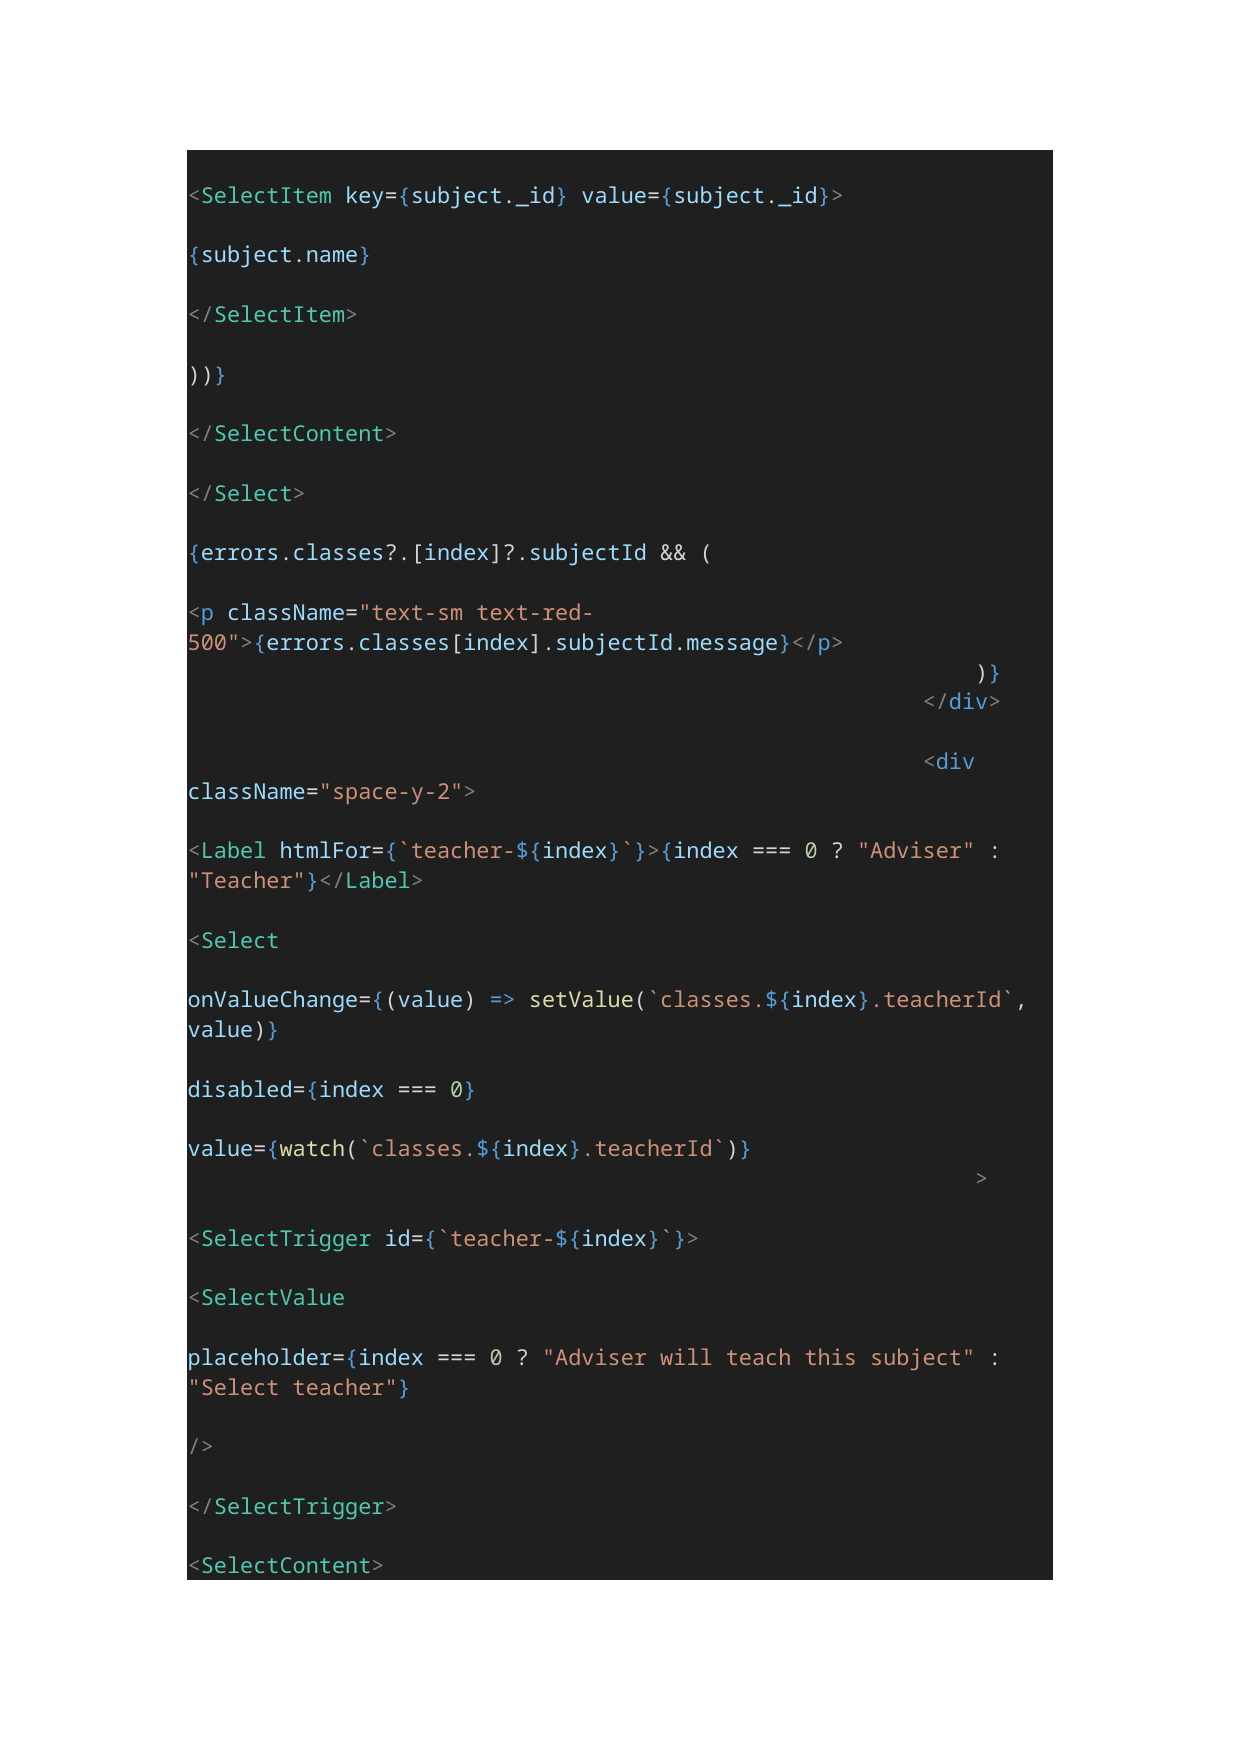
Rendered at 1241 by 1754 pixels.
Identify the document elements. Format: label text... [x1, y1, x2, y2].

text </Select> [187, 448, 1053, 507]
text <Label htmlFor={`teacher-${index}`}>{index === 0 ? "Adviser" : "Teacher"}</Label> [187, 805, 1053, 895]
text {subject.name} [187, 209, 1053, 269]
text </SelectContent> [187, 388, 1053, 448]
text onValueChange={(value) => setValue(`classes.${index}.teacherId`, value)} [187, 954, 1053, 1044]
text <div className="space-y-2"> [187, 746, 1053, 805]
text <SelectValue [187, 1252, 1053, 1312]
text /> [187, 1401, 1053, 1461]
text <SelectItem key={subject._id} value={subject._id}> [187, 150, 1053, 209]
text disabled={index === 0} [187, 1044, 1053, 1103]
text ))} [187, 329, 1053, 388]
text <Select [187, 895, 1053, 954]
text </div> [187, 686, 1053, 716]
text <p className="text-sm text-red-500">{errors.classes[index].subjectId.message}</p> [187, 567, 1053, 656]
text </SelectTrigger> [187, 1461, 1053, 1520]
text > [187, 1163, 1053, 1193]
text value={watch(`classes.${index}.teacherId`)} [187, 1103, 1053, 1163]
text </SelectItem> [187, 269, 1053, 329]
text <SelectTrigger id={`teacher-${index}`}> [187, 1193, 1053, 1252]
text <SelectContent> [187, 1520, 1053, 1580]
text placeholder={index === 0 ? "Adviser will teach this subject" : "Select teacher"} [187, 1312, 1053, 1401]
text {errors.classes?.[index]?.subjectId && ( [187, 507, 1053, 567]
text )} [187, 656, 1053, 686]
